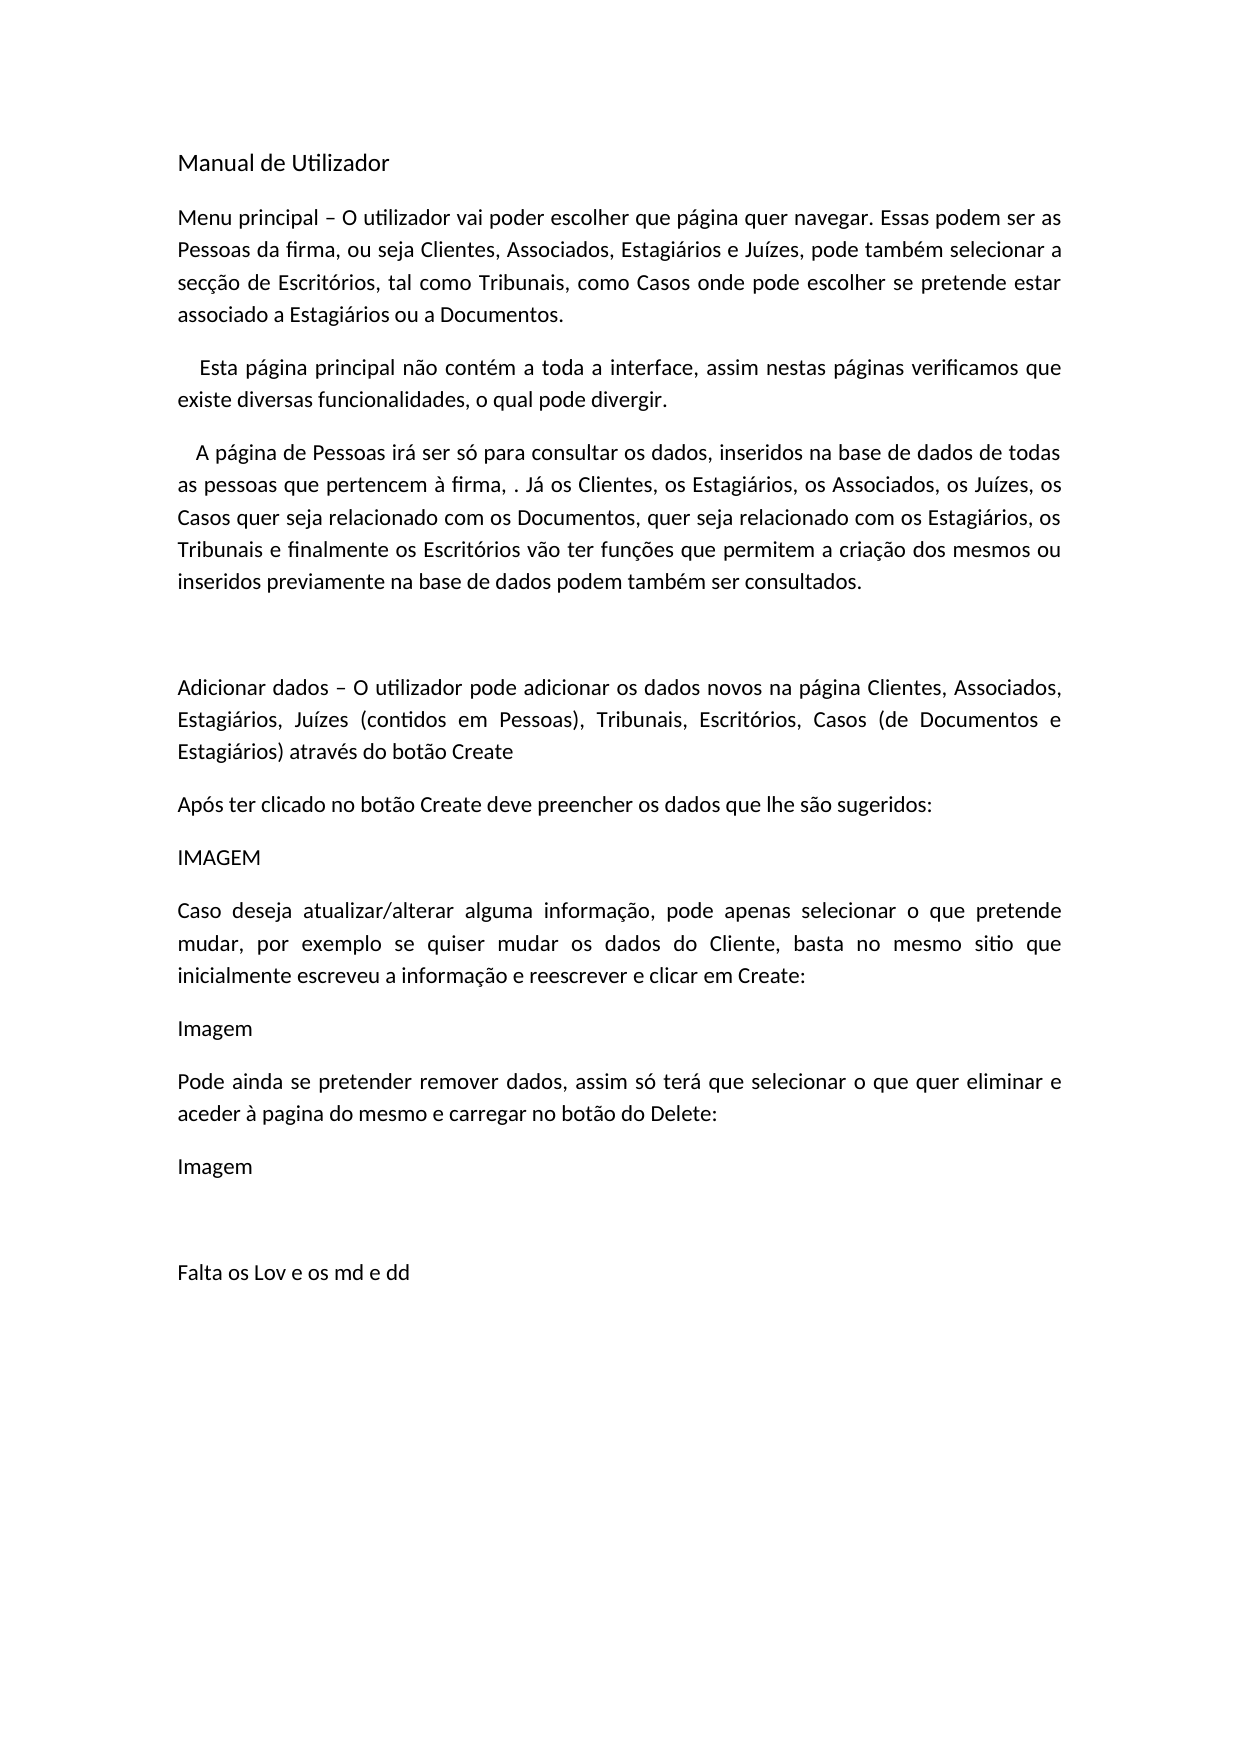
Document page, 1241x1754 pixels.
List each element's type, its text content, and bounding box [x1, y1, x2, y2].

text Adicionar dados – O utilizador pode adicionar os dados novos na página Clientes, Associados, Estagiários, Juízes (contidos em Pessoas), Tribunais, Escritórios, Casos (de Documentos e Estagiários) através do botão Create [177, 673, 1063, 765]
text Caso deseja atualizar/alterar alguma informação, pode apenas selecionar o que pretende mudar, por exemplo se quiser mudar os dados do Cliente, basta no mesmo sitio que inicialmente escreveu a informação e reescrever e clicar em Create: [177, 896, 1063, 989]
text A página de Pessoas irá ser só para consultar os dados, inseridos na base de dados de todas as pessoas que pertencem à firma, . Já os Clientes, os Estagiários, os Associados, os Juízes, os Casos quer seja relacionado com os Documentos, quer seja relacionado com os Estagiários, os Tribunais e finalmente os Escritórios vão ter funções que permitem a criação dos mesmos ou inseridos previamente na base de dados podem também ser consultados. [177, 438, 1063, 595]
text Manual de Utilizador [177, 148, 1063, 178]
text Menu principal – O utilizador vai poder escolher que página quer navegar. Essas podem ser as Pessoas da firma, ou seja Clientes, Associados, Estagiários e Juízes, pode também selecionar a secção de Escritórios, tal como Tribunais, como Casos onde pode escolher se pretende estar associado a Estagiários ou a Documentos. [177, 203, 1063, 328]
text Após ter clicado no botão Create deve preencher os dados que lhe são sugeridos: [177, 790, 1063, 818]
text IMAGEM [177, 843, 1063, 871]
text Esta página principal não contém a toda a interface, assim nestas páginas verificamos que existe diversas funcionalidades, o qual pode divergir. [177, 353, 1063, 413]
text Falta os Lov e os md e dd [177, 1258, 1063, 1286]
text Imagem [177, 1014, 1063, 1042]
text Imagem [177, 1152, 1063, 1180]
text Pode ainda se pretender remover dados, assim só terá que selecionar o que quer eliminar e aceder à pagina do mesmo e carregar no botão do Delete: [177, 1067, 1063, 1127]
